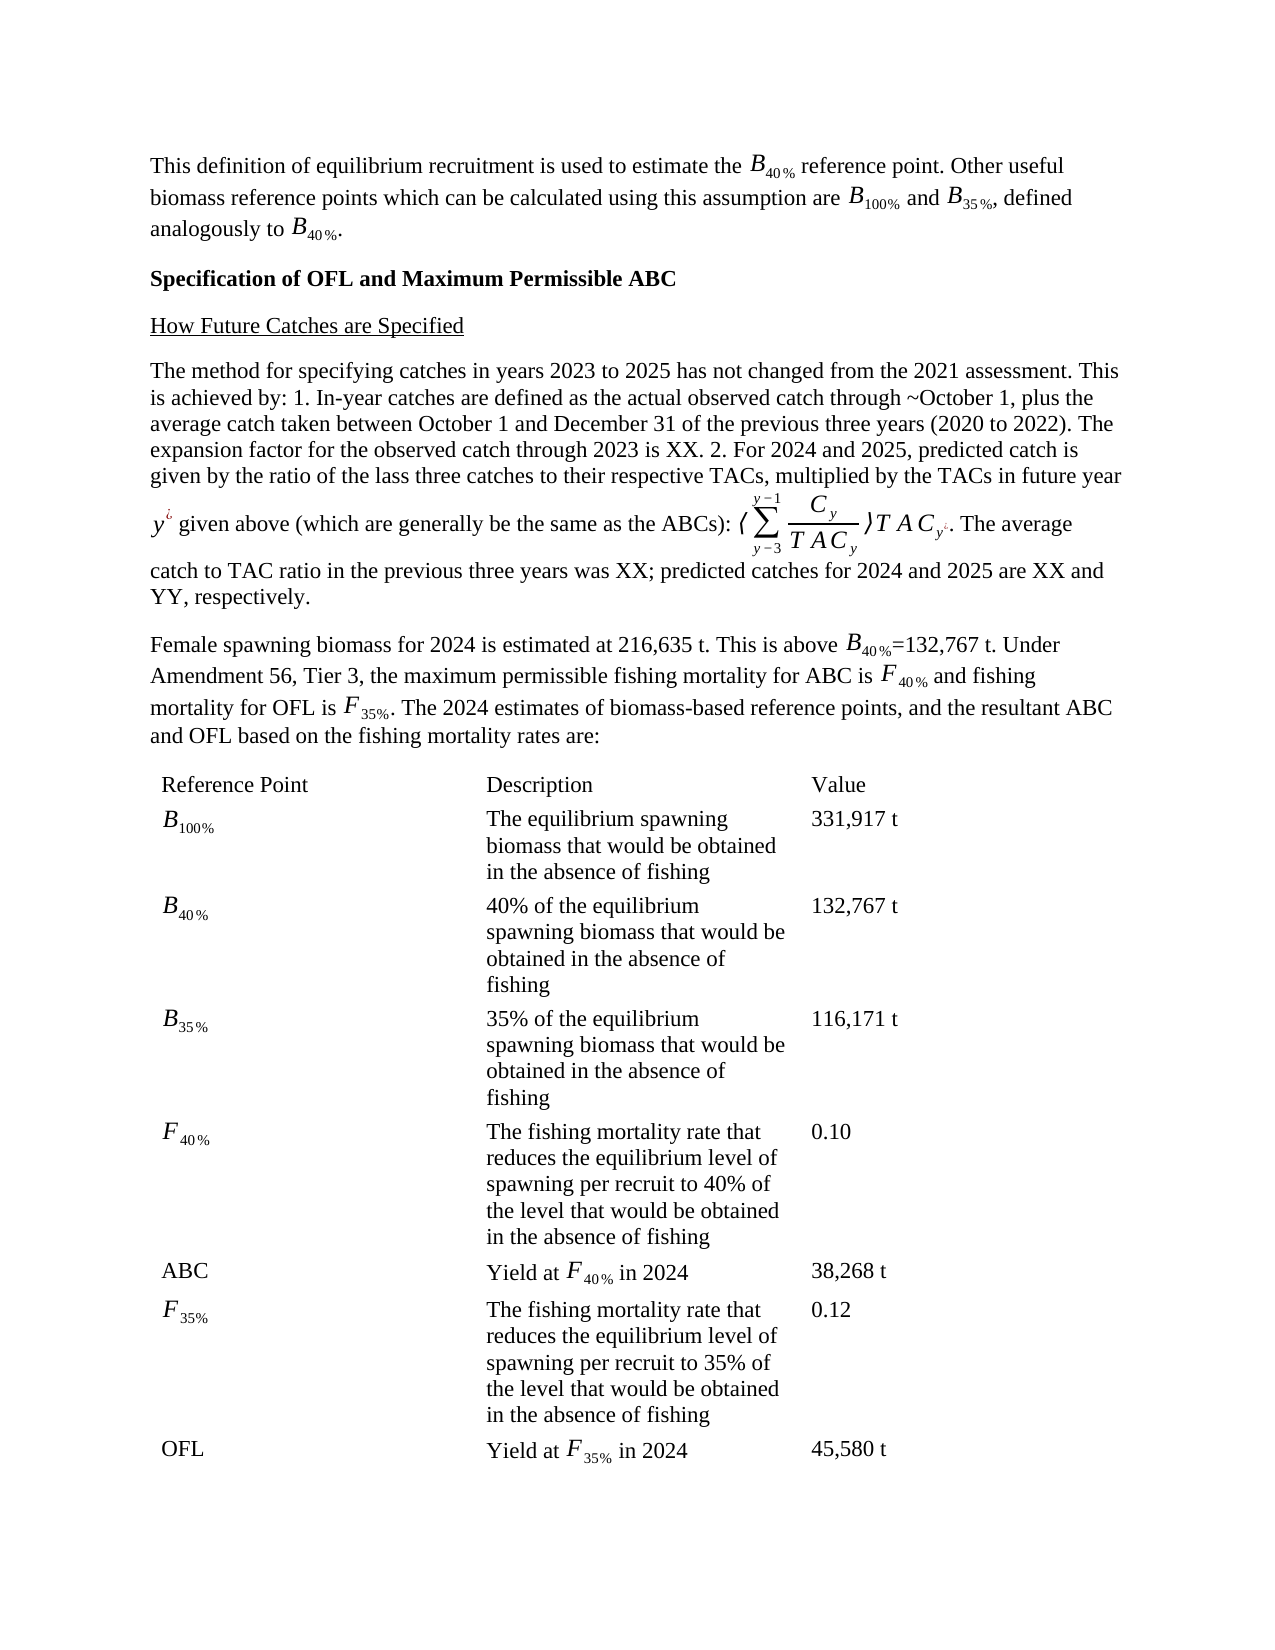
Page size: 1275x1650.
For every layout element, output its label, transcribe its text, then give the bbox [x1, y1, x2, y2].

table_cell [150, 802, 475, 888]
table_cell 331,917 t [800, 802, 1125, 888]
table_cell Yield at in 2024 [475, 1253, 800, 1292]
table_cell 35% of the equilibrium spawning biomass that would be obtained in the absence of fishing [475, 1001, 800, 1114]
table_cell 0.12 [800, 1292, 1125, 1431]
table_cell The fishing mortality rate that reduces the equilibrium level of spawning per recruit to 35% of the level that would be obtained in the absence of fishing [475, 1292, 800, 1431]
subtitle Specification of OFL and Maximum Permissible ABC [150, 265, 1125, 291]
table_cell ABC [150, 1253, 475, 1292]
table_cell 38,268 t [800, 1253, 1125, 1292]
table_cell 40% of the equilibrium spawning biomass that would be obtained in the absence of fishing [475, 888, 800, 1001]
table_cell 116,171 t [800, 1001, 1125, 1114]
text The method for specifying catches in years 2023 to 2025 has not changed from the 2021 assessment. This is achieved by: 1. In-year catches are defined as the actual observed catch through ~October 1, plus the average catch taken between October 1 and December 31 of the previous three years (2020 to 2022). The expansion factor for the observed catch through 2023 is XX. 2. For 2024 and 2025, predicted catch is given by the ratio of the lass three catches to their respective TACs, multiplied by the TACs in future year given above (which are generally be the same as the ABCs): . The average catch to TAC ratio in the previous three years was XX; predicted catches for 2024 and 2025 are XX and YY, respectively. [150, 357, 1125, 610]
subtitle How Future Catches are Specified [150, 312, 1125, 338]
table_header Reference Point [150, 768, 475, 802]
text Female spawning biomass for 2024 is estimated at 216,635 t. This is above =132,767 t. Under Amendment 56, Tier 3, the maximum permissible fishing mortality for ABC is and fishing mortality for OFL is . The 2024 estimates of biomass-based reference points, and the resultant ABC and OFL based on the fishing mortality rates are: [150, 628, 1125, 749]
table_cell Yield at in 2024 [475, 1431, 800, 1470]
table_cell OFL [150, 1431, 475, 1470]
table_cell The fishing mortality rate that reduces the equilibrium level of spawning per recruit to 40% of the level that would be obtained in the absence of fishing [475, 1114, 800, 1253]
table_cell [150, 1001, 475, 1114]
table_cell 132,767 t [800, 888, 1125, 1001]
table_header Description [475, 768, 800, 802]
table_cell [150, 1292, 475, 1431]
table_cell 45,580 t [800, 1431, 1125, 1470]
table_cell [150, 888, 475, 1001]
table_cell The equilibrium spawning biomass that would be obtained in the absence of fishing [475, 802, 800, 888]
table_cell [150, 1114, 475, 1253]
table_cell 0.10 [800, 1114, 1125, 1253]
table_header Value [800, 768, 1125, 802]
